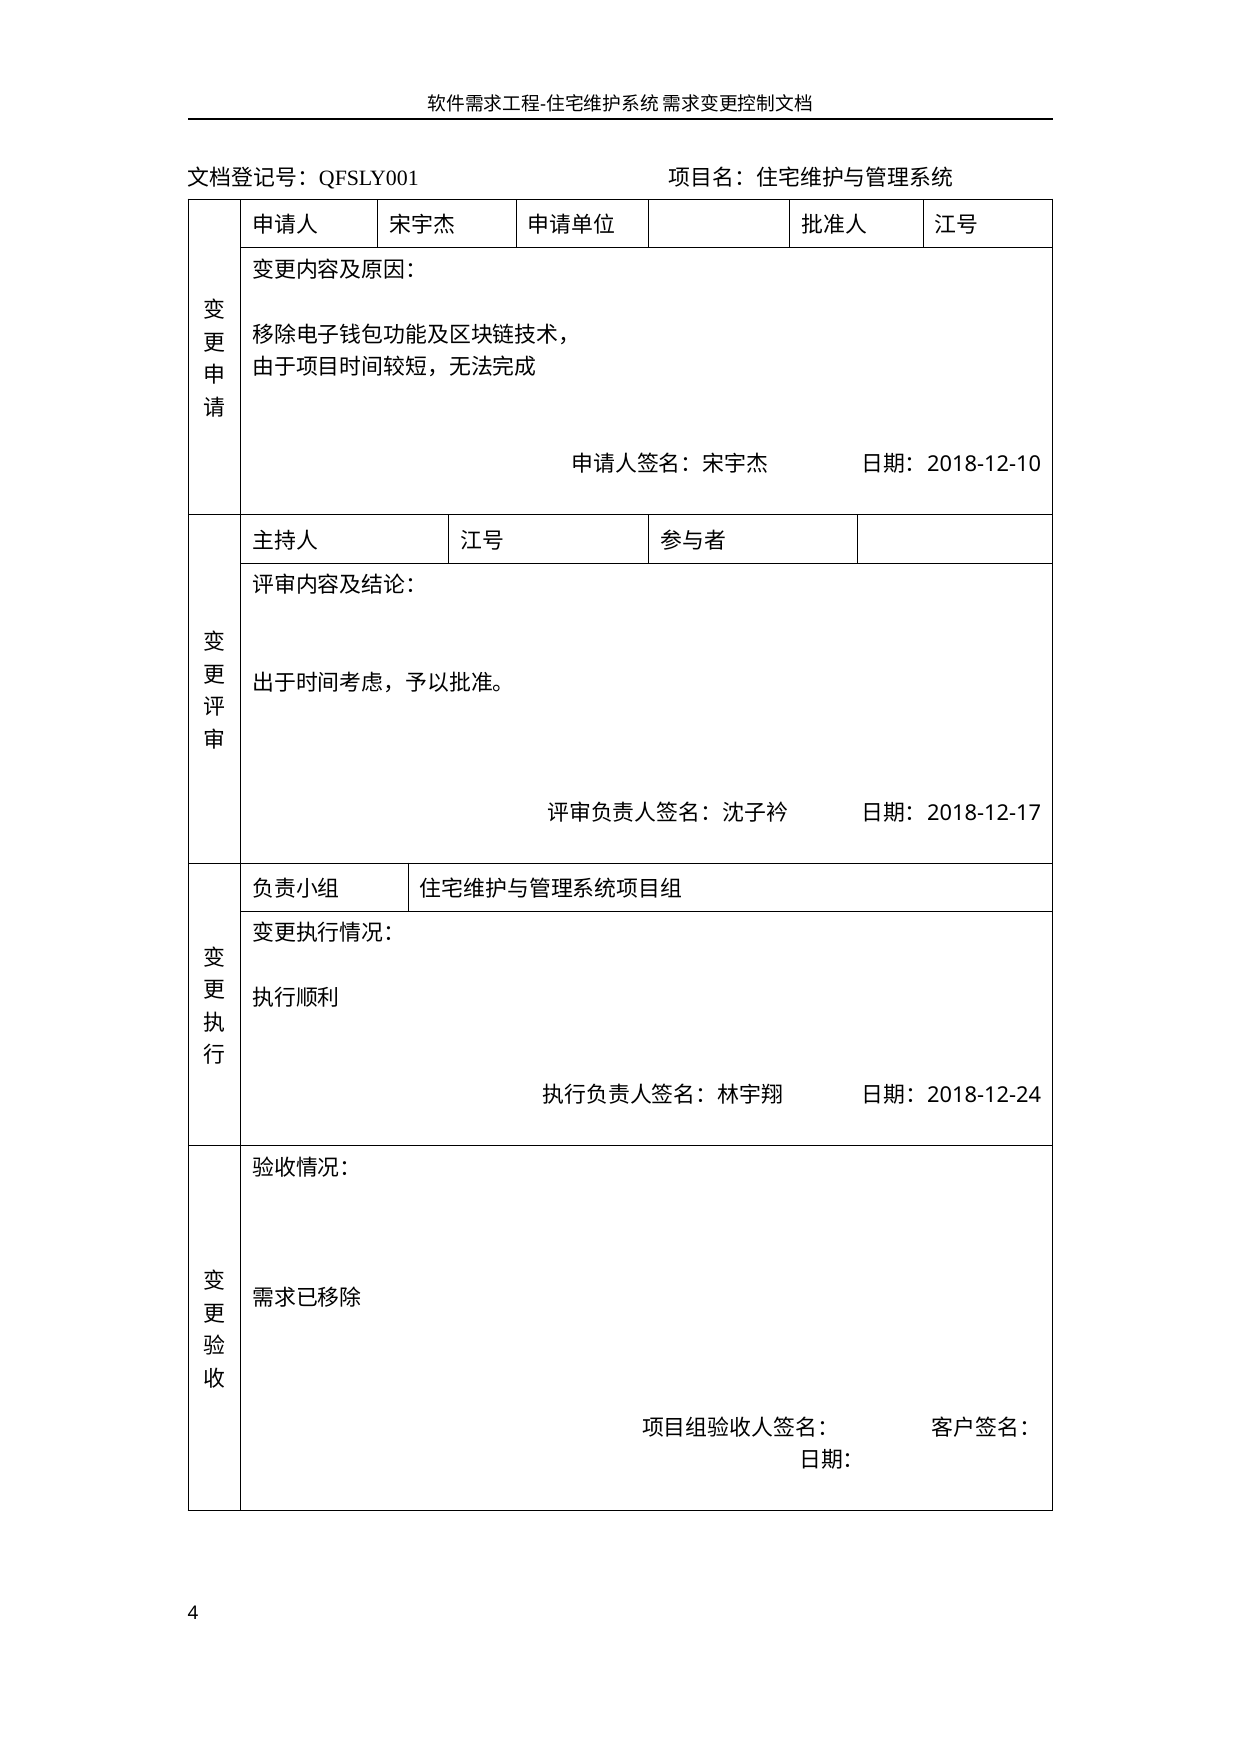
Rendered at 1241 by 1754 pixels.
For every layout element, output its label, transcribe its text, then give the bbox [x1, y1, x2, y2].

table_header 申请人 [241, 200, 377, 247]
text 文档登记号：QFSLY001 项目名：住宅维护与管理系统 [187, 160, 1053, 192]
table_header 批准人 [790, 200, 923, 247]
table_cell 变更评审 [189, 515, 240, 862]
table_cell 变更执行情况： 执行顺利 执行负责人签名：林宇翔 日期：2018-12-24 [241, 912, 1052, 1145]
table_header 申请单位 [517, 200, 648, 247]
table_cell 参与者 [649, 515, 857, 563]
table_cell 江号 [449, 515, 648, 563]
table_header 变更申请 [189, 200, 240, 514]
table_cell 变更执行 [189, 864, 240, 1145]
table_cell 变更内容及原因： 移除电子钱包功能及区块链技术， 由于项目时间较短，无法完成 申请人签名：宋宇杰 日期：2018-12-10 [241, 248, 1052, 514]
table_header 江号 [924, 200, 1052, 247]
table_header [649, 200, 789, 247]
table_cell 住宅维护与管理系统项目组 [409, 864, 1052, 911]
table_cell 评审内容及结论： 出于时间考虑，予以批准。 评审负责人签名：沈子衿 日期：2018-12-17 [241, 564, 1052, 862]
table_cell 主持人 [241, 515, 448, 563]
table_cell 变更验收 [189, 1146, 240, 1509]
table_cell [858, 515, 1052, 563]
table_cell 验收情况： 需求已移除 项目组验收人签名： 客户签名： 日期： [241, 1146, 1052, 1509]
table_header 宋宇杰 [378, 200, 516, 247]
table_cell 负责小组 [241, 864, 408, 911]
